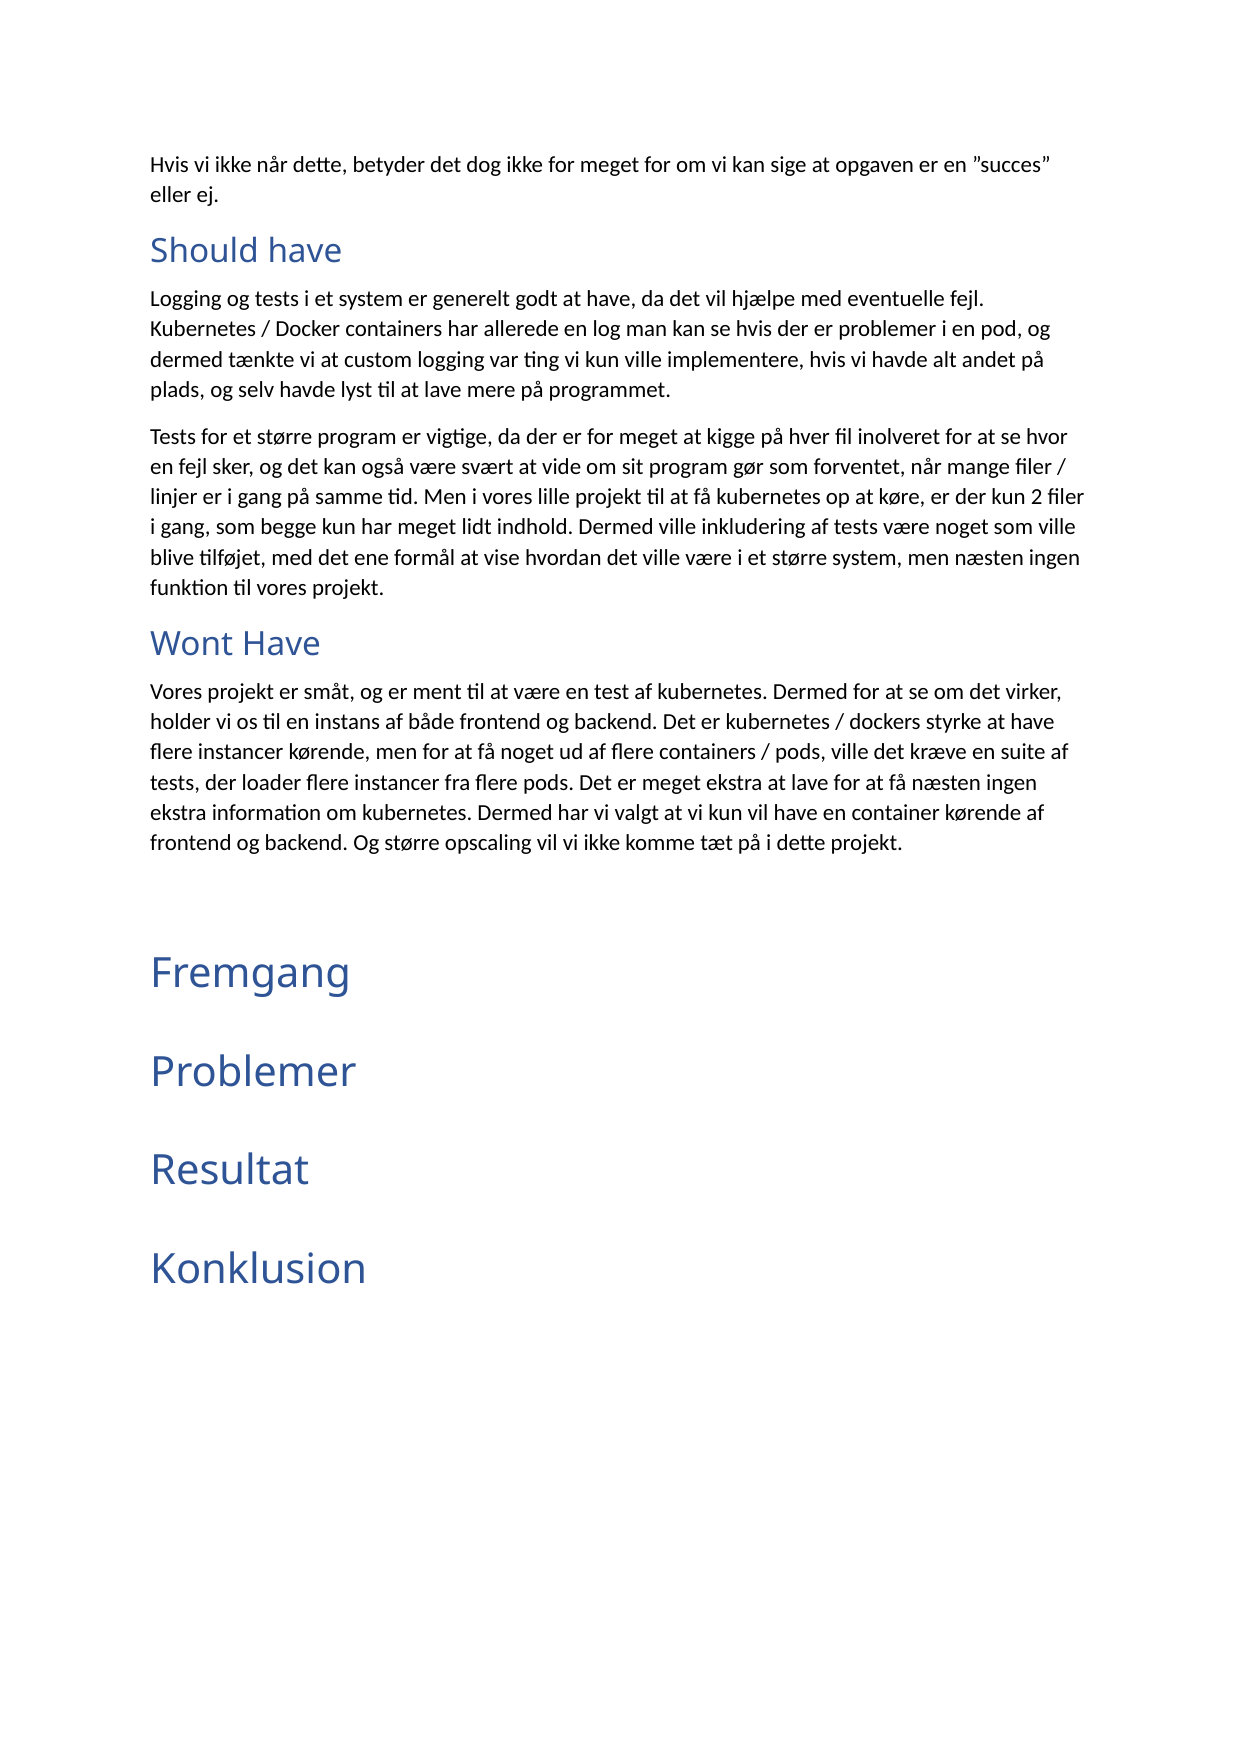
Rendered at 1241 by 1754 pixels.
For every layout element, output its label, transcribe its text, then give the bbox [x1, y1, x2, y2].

subtitle Fremgang [150, 943, 1090, 999]
text Tests for et større program er vigtige, da der er for meget at kigge på hver fil inolveret for at se hvor en fejl sker, og det kan også være svært at vide om sit program gør som forventet, når mange filer / linjer er i gang på samme tid. Men i vores lille projekt til at få kubernetes op at køre, er der kun 2 filer i gang, som begge kun har meget lidt indhold. Dermed ville inkludering af tests være noget som ville blive tilføjet, med det ene formål at vise hvordan det ville være i et større system, men næsten ingen funktion til vores projekt. [150, 422, 1090, 601]
subtitle Problemer [150, 1041, 1090, 1098]
text Vores projekt er småt, og er ment til at være en test af kubernetes. Dermed for at se om det virker, holder vi os til en instans af både frontend og backend. Det er kubernetes / dockers styrke at have flere instancer kørende, men for at få noget ud af flere containers / pods, ville det kræve en suite af tests, der loader flere instancer fra flere pods. Det er meget ekstra at lave for at få næsten ingen ekstra information om kubernetes. Dermed har vi valgt at vi kun vil have en container kørende af frontend og backend. Og større opscaling vil vi ikke komme tæt på i dette projekt. [150, 677, 1090, 856]
text Logging og tests i et system er generelt godt at have, da det vil hjælpe med eventuelle fejl. Kubernetes / Docker containers har allerede en log man kan se hvis der er problemer i en pod, og dermed tænkte vi at custom logging var ting vi kun ville implementere, hvis vi havde alt andet på plads, og selv havde lyst til at lave mere på programmet. [150, 284, 1090, 403]
subtitle Resultat [150, 1140, 1090, 1197]
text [150, 150, 1090, 208]
subtitle Wont Have [150, 620, 1090, 665]
subtitle Konklusion [150, 1239, 1090, 1296]
subtitle Should have [150, 227, 1090, 272]
